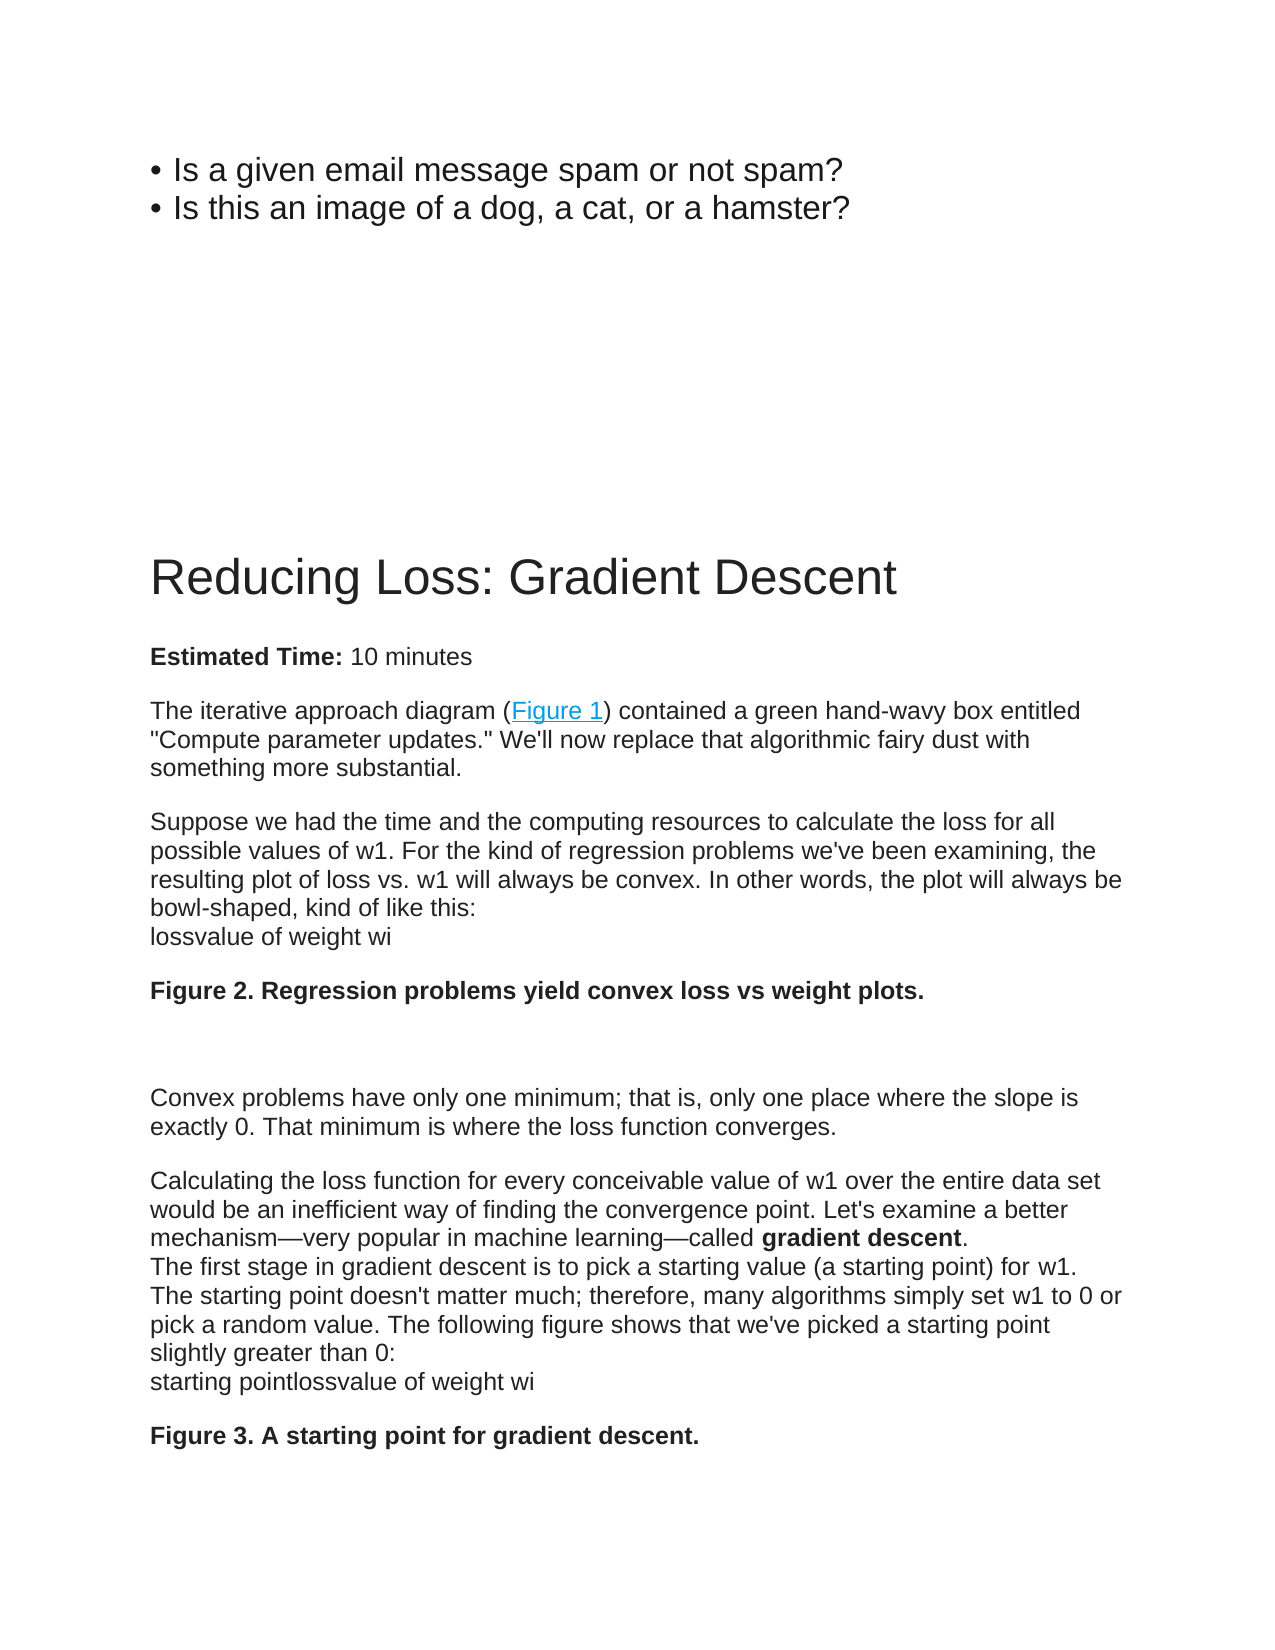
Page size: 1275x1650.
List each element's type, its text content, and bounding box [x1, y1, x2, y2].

text Figure 2. Regression problems yield convex loss vs weight plots. [150, 976, 1125, 1005]
text Convex problems have only one minimum; that is, only one place where the slope is exactly 0. That minimum is where the loss function converges. [150, 1083, 1125, 1141]
text starting pointlossvalue of weight wi [150, 1367, 1125, 1396]
text lossvalue of weight wi [150, 922, 1125, 951]
text Estimated Time: 10 minutes [150, 642, 1125, 671]
list Is a given email message spam or not spam? [150, 150, 1125, 188]
list Is this an image of a dog, a cat, or a hamster? [150, 188, 1125, 227]
text Calculating the loss function for every conceivable value of w1 over the entire data set would be an inefficient way of finding the convergence point. Let's examine a better mechanism—very popular in machine learning—called gradient descent. [150, 1166, 1125, 1252]
text The first stage in gradient descent is to pick a starting value (a starting point) for w1. The starting point doesn't matter much; therefore, many algorithms simply set w1 to 0 or pick a random value. The following figure shows that we've picked a starting point slightly greater than 0: [150, 1252, 1125, 1367]
text Suppose we had the time and the computing resources to calculate the loss for all possible values of w1. For the kind of regression problems we've been examining, the resulting plot of loss vs. w1 will always be convex. In other words, the plot will always be bowl-shaped, kind of like this: [150, 807, 1125, 922]
text Figure 3. A starting point for gradient descent. [150, 1421, 1125, 1450]
text Reducing Loss: Gradient Descent [150, 542, 1125, 605]
text The iterative approach diagram (Figure 1) contained a green hand-wavy box entitled "Compute parameter updates." We'll now replace that algorithmic fairy dust with something more substantial. [150, 696, 1125, 782]
